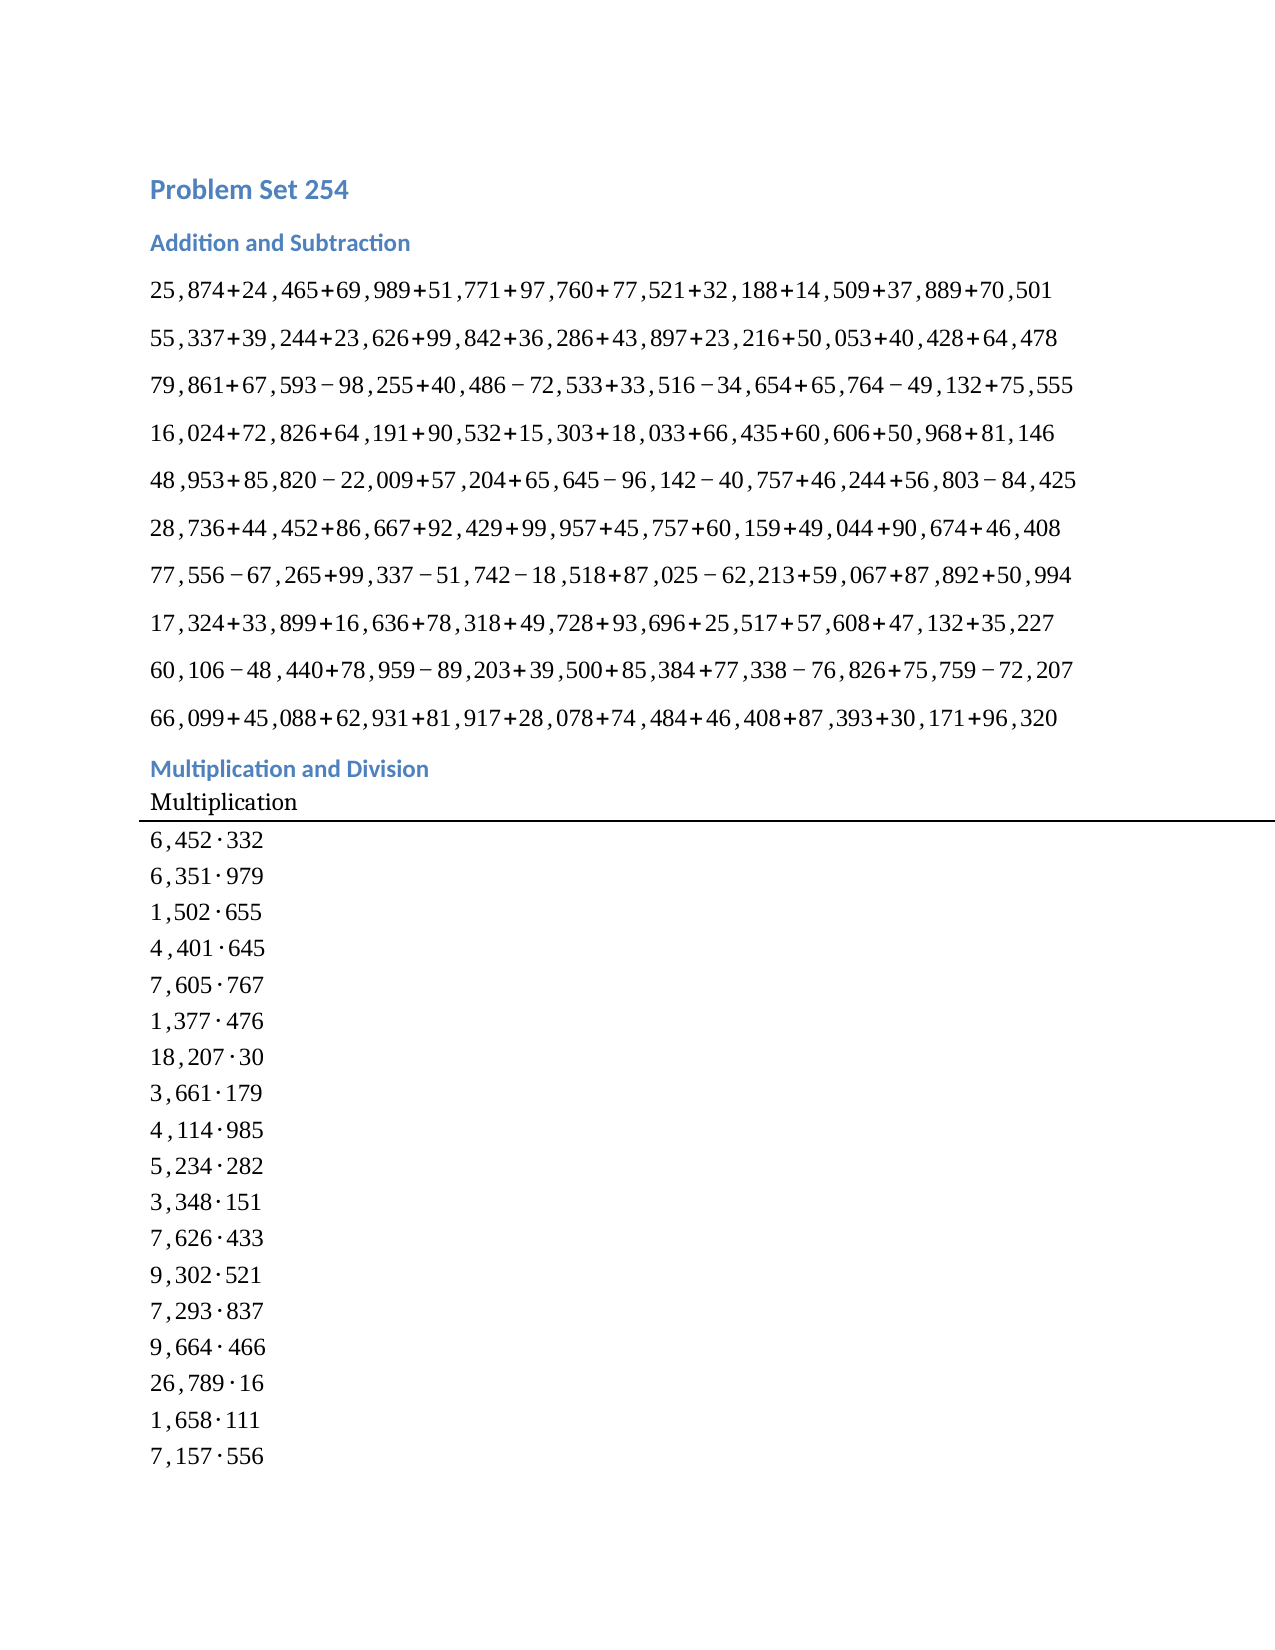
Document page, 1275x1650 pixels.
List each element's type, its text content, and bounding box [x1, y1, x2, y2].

table_cell [139, 1003, 1275, 1039]
table_cell [139, 1366, 1275, 1402]
table_cell [139, 1040, 1275, 1076]
table_cell [139, 1330, 1275, 1366]
table_cell [139, 931, 1275, 967]
table_cell [139, 1438, 1275, 1474]
table_header Multiplication [139, 784, 1275, 820]
table_cell [139, 1076, 1275, 1112]
table_cell [139, 967, 1275, 1003]
table_cell [139, 822, 1275, 858]
table_cell [139, 1402, 1275, 1438]
table_cell [139, 858, 1275, 894]
table_cell [139, 1293, 1275, 1329]
table_cell [139, 1185, 1275, 1221]
table_cell [139, 1221, 1275, 1257]
table_cell [139, 895, 1275, 931]
subtitle Problem Set 254 [150, 171, 1125, 206]
subtitle Multiplication and Division [150, 754, 1125, 784]
table_cell [139, 1112, 1275, 1148]
table_cell [139, 1148, 1275, 1184]
table_cell [139, 1257, 1275, 1293]
subtitle Addition and Subtraction [150, 227, 1125, 258]
